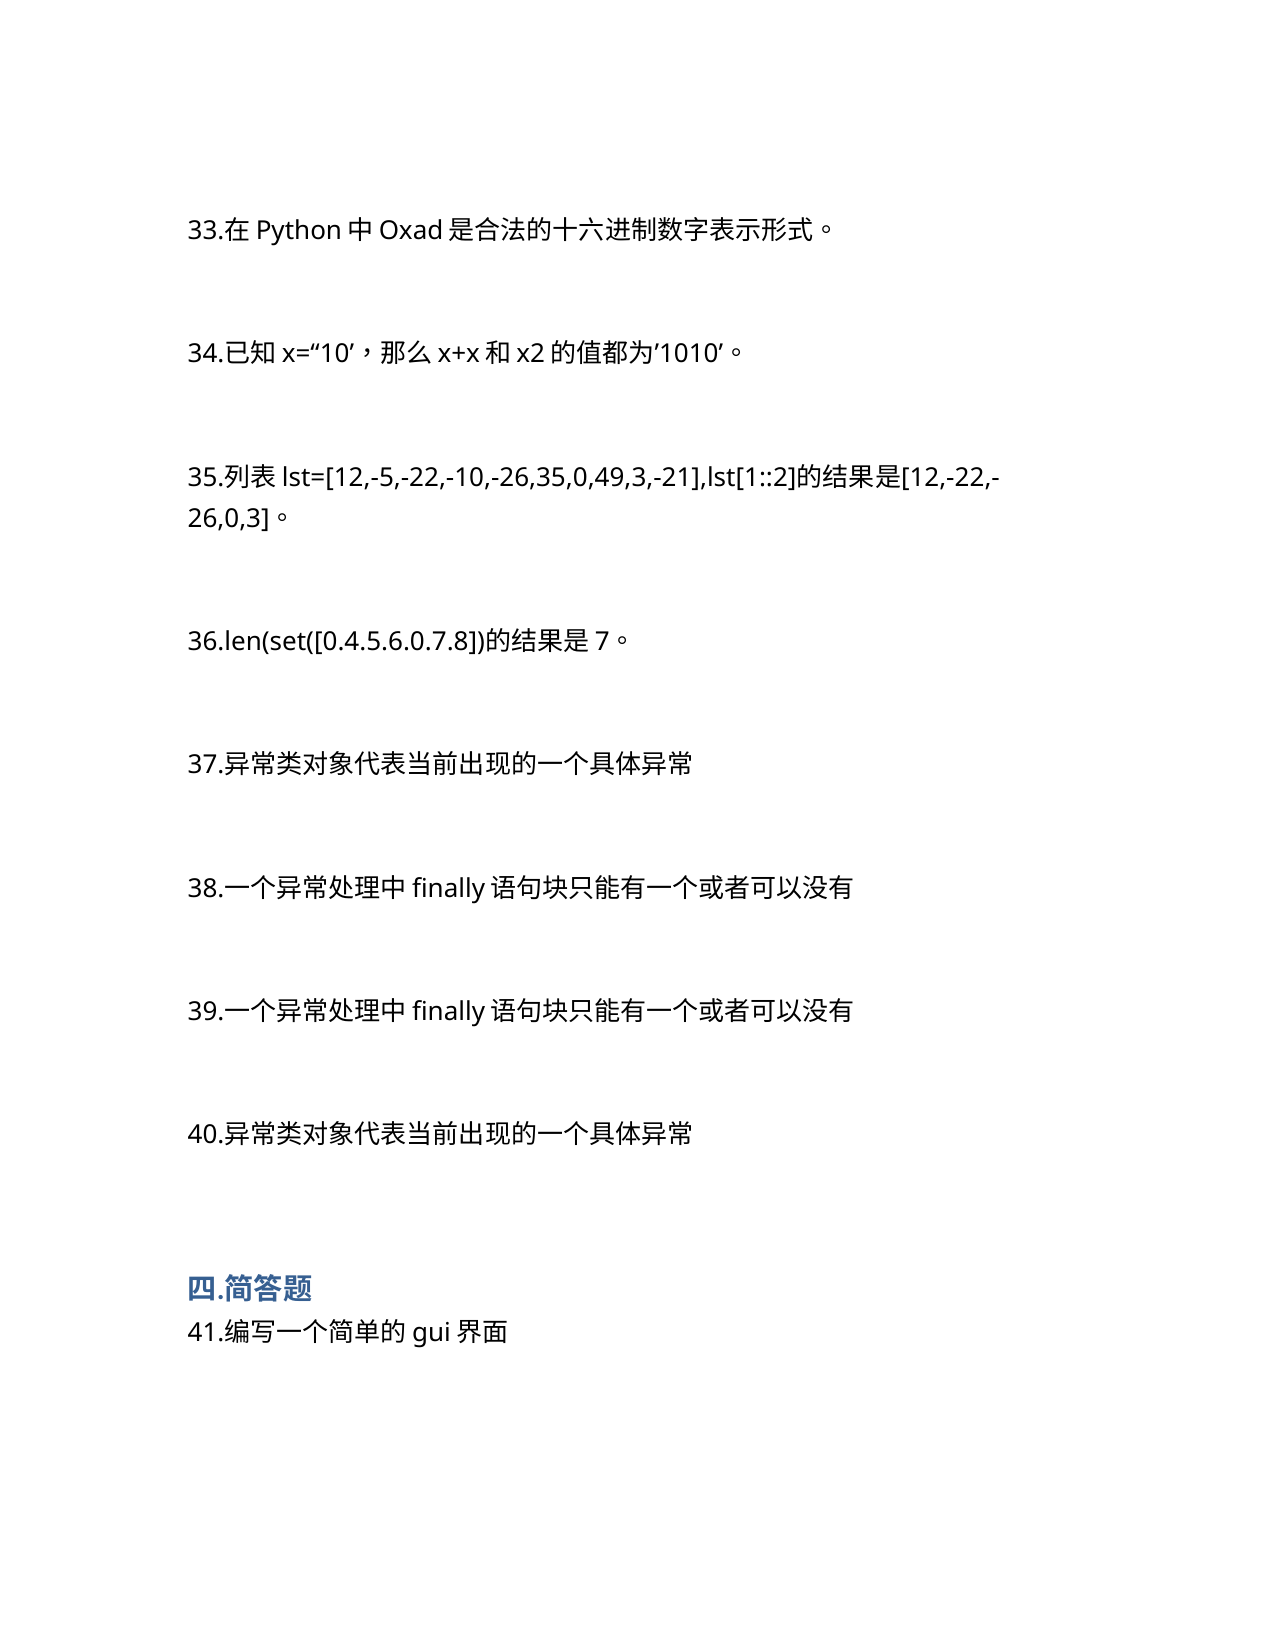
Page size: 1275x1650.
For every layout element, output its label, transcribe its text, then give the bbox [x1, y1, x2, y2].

text 40.异常类对象代表当前出现的一个具体异常 [187, 1116, 1087, 1151]
text 36.len(set([0.4.5.6.0.7.8])的结果是7。 [187, 622, 1087, 658]
text 38.一个异常处理中finally语句块只能有一个或者可以没有 [187, 869, 1087, 905]
text 37.异常类对象代表当前出现的一个具体异常 [187, 746, 1087, 781]
text 39.一个异常处理中finally语句块只能有一个或者可以没有 [187, 992, 1087, 1028]
text 41.编写一个简单的gui界面 [187, 1314, 1087, 1349]
text 35.列表lst=[12,-5,-22,-10,-26,35,0,49,3,-21],lst[1::2]的结果是[12,-22,-26,0,3]。 [187, 458, 1087, 535]
subtitle 四.简答题 [187, 1268, 1087, 1308]
text 34.已知x=“10’，那么x+x和x2的值都为’1010’。 [187, 335, 1087, 371]
text 33.在Python中Oxad是合法的十六进制数字表示形式。 [187, 212, 1087, 247]
